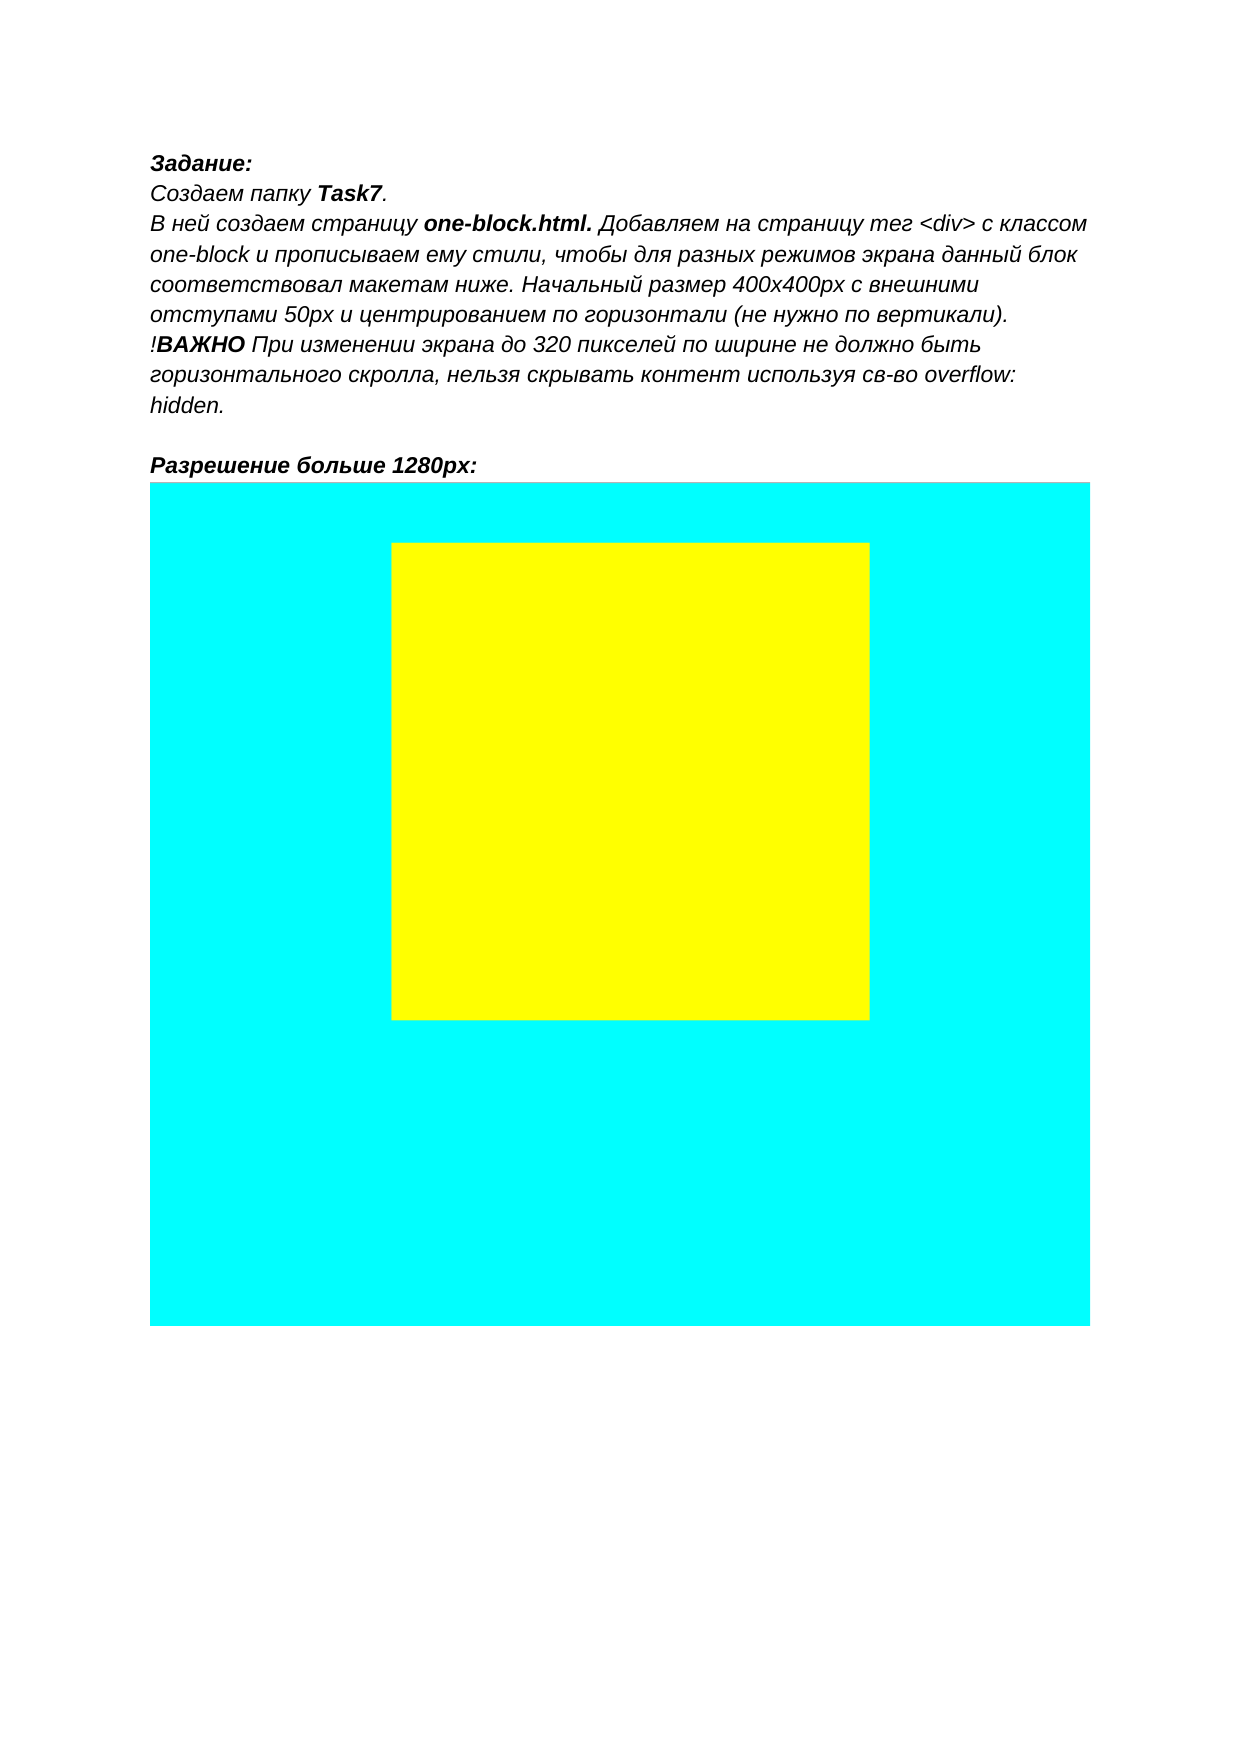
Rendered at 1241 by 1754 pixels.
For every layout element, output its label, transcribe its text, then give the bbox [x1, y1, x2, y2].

picture [150, 482, 1091, 1326]
text В ней создаем страницу one-block.html. Добавляем на страницу тег <div> с классом one-block и прописываем ему стили, чтобы для разных режимов экрана данный блок соответствовал макетам ниже. Начальный размер 400х400px с внешними отступами 50px и центрированием по горизонтали (не нужно по вертикали). [150, 210, 1090, 327]
text Разрешение больше 1280px: [150, 452, 1090, 478]
text !ВАЖНО При изменении экрана до 320 пикселей по ширине не должно быть горизонтального скролла, нельзя скрывать контент используя св-во overflow: hidden. [150, 331, 1090, 418]
text Создаем папку Task7. [150, 180, 1090, 207]
text Задание: [150, 150, 1090, 176]
